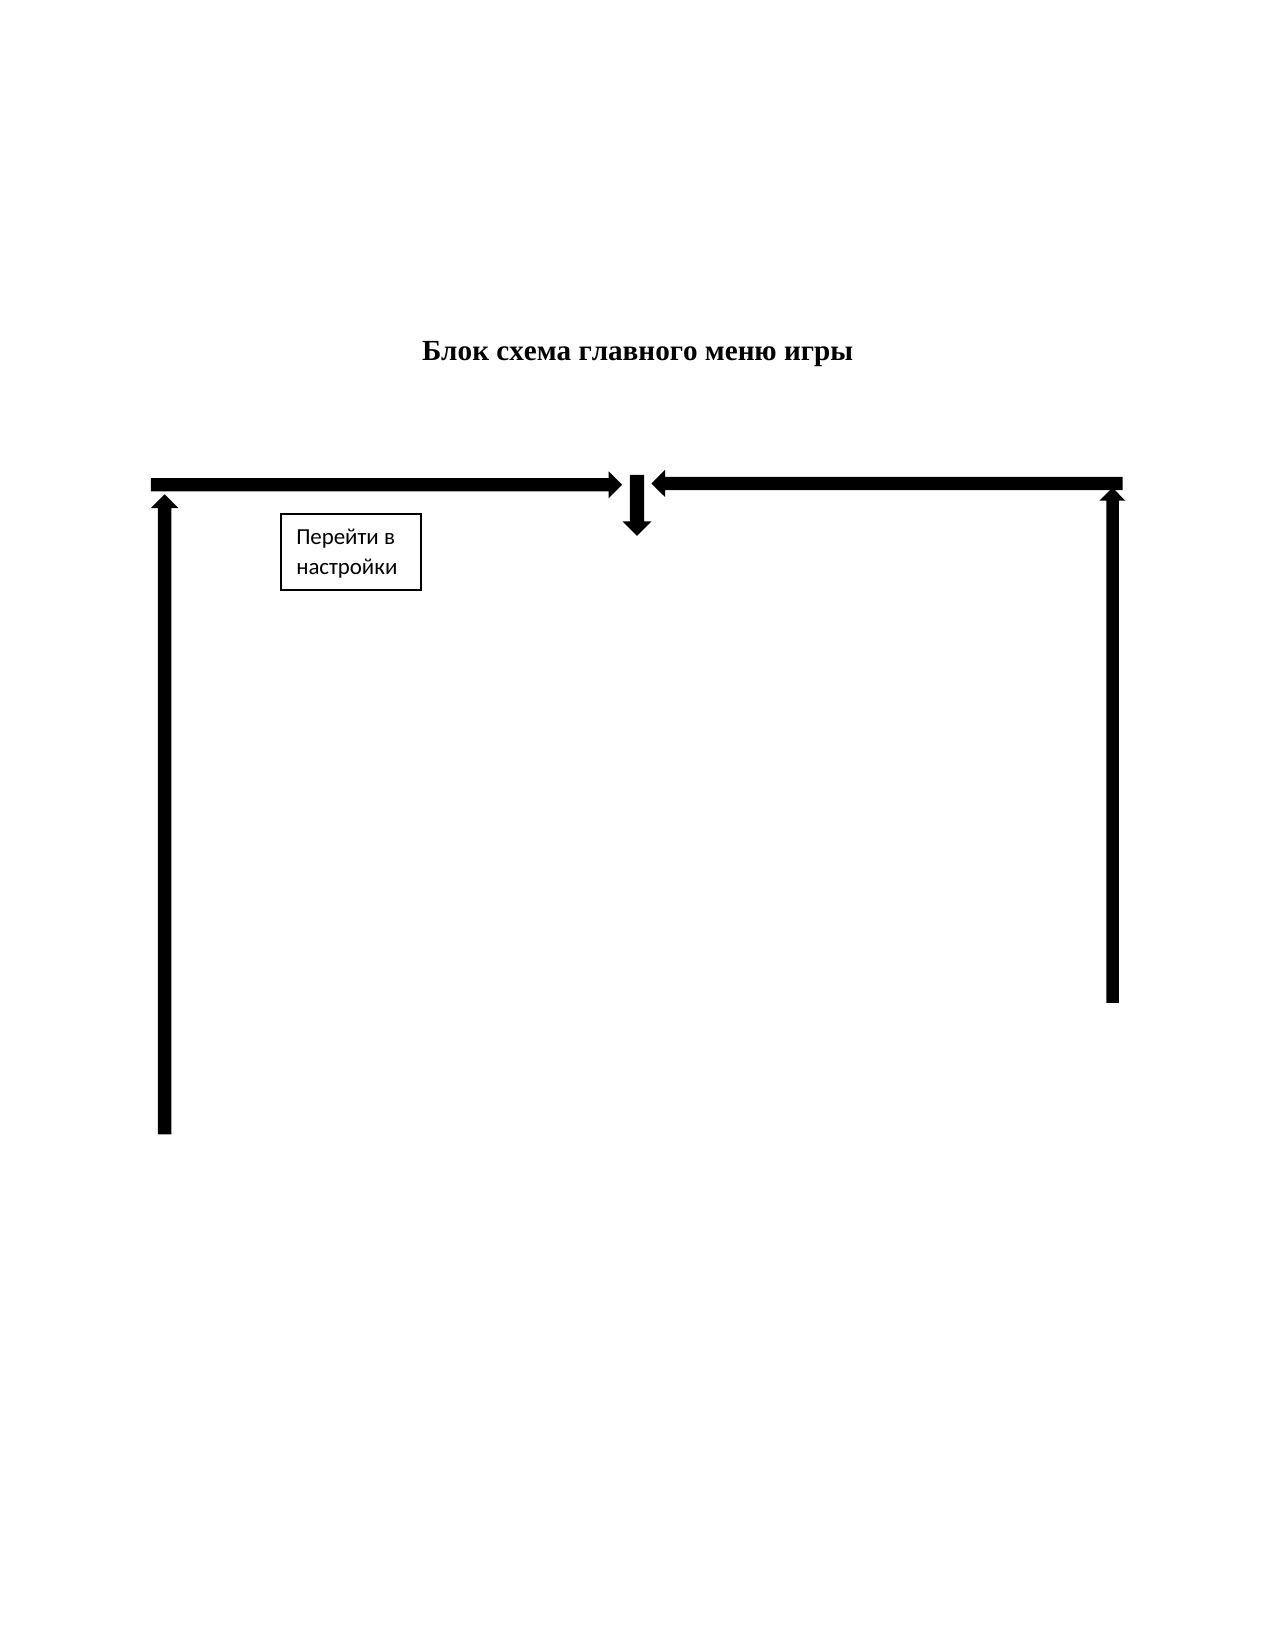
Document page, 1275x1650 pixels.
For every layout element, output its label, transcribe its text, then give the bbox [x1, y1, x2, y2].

text Блок схема главного меню игры [150, 333, 1125, 397]
